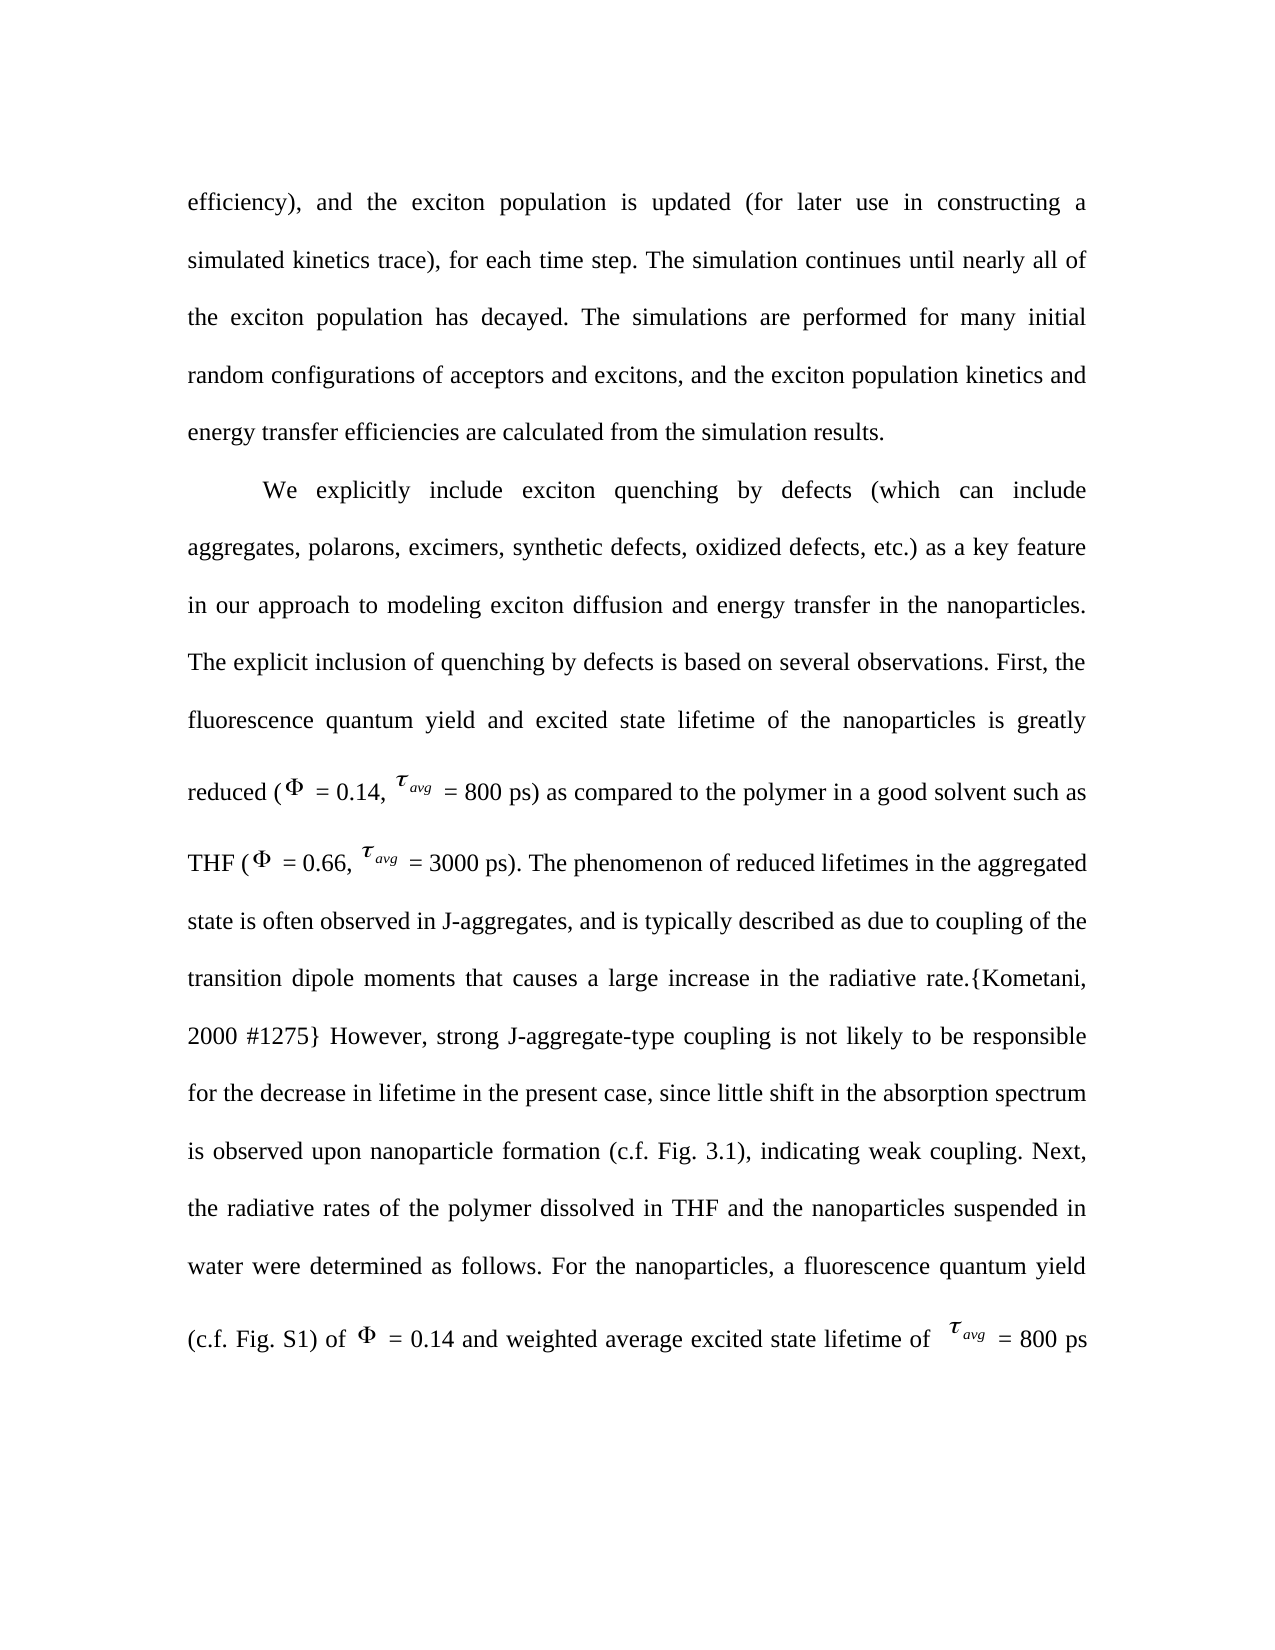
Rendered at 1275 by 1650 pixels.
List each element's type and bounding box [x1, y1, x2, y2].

text [187, 187, 1087, 446]
text [187, 475, 1087, 1353]
